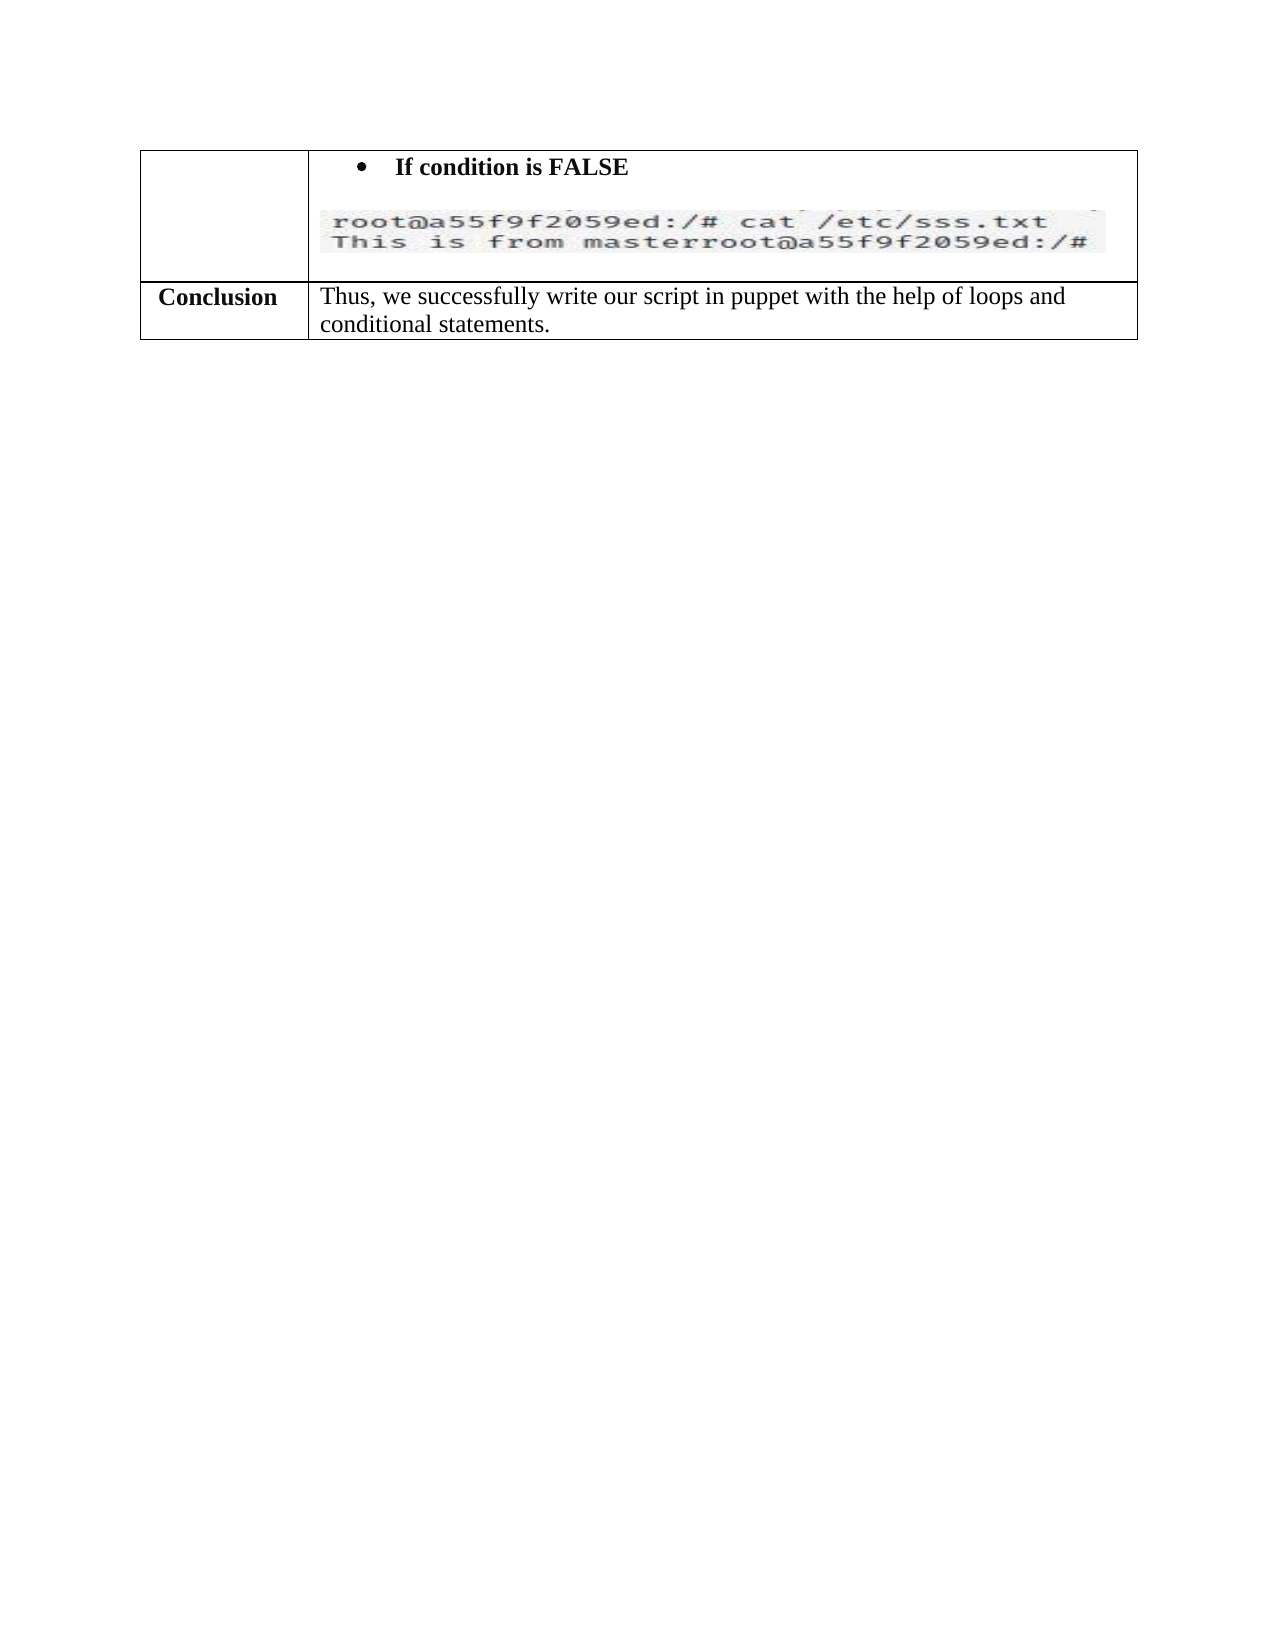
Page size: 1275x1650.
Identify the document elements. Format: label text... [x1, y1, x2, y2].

table_header [141, 151, 308, 281]
picture [319, 210, 1106, 253]
table_header If condition is FALSE [309, 151, 1137, 281]
table_cell Thus, we successfully write our script in puppet with the help of loops and conditional statements. [309, 283, 1137, 339]
table_cell Conclusion [141, 283, 308, 339]
